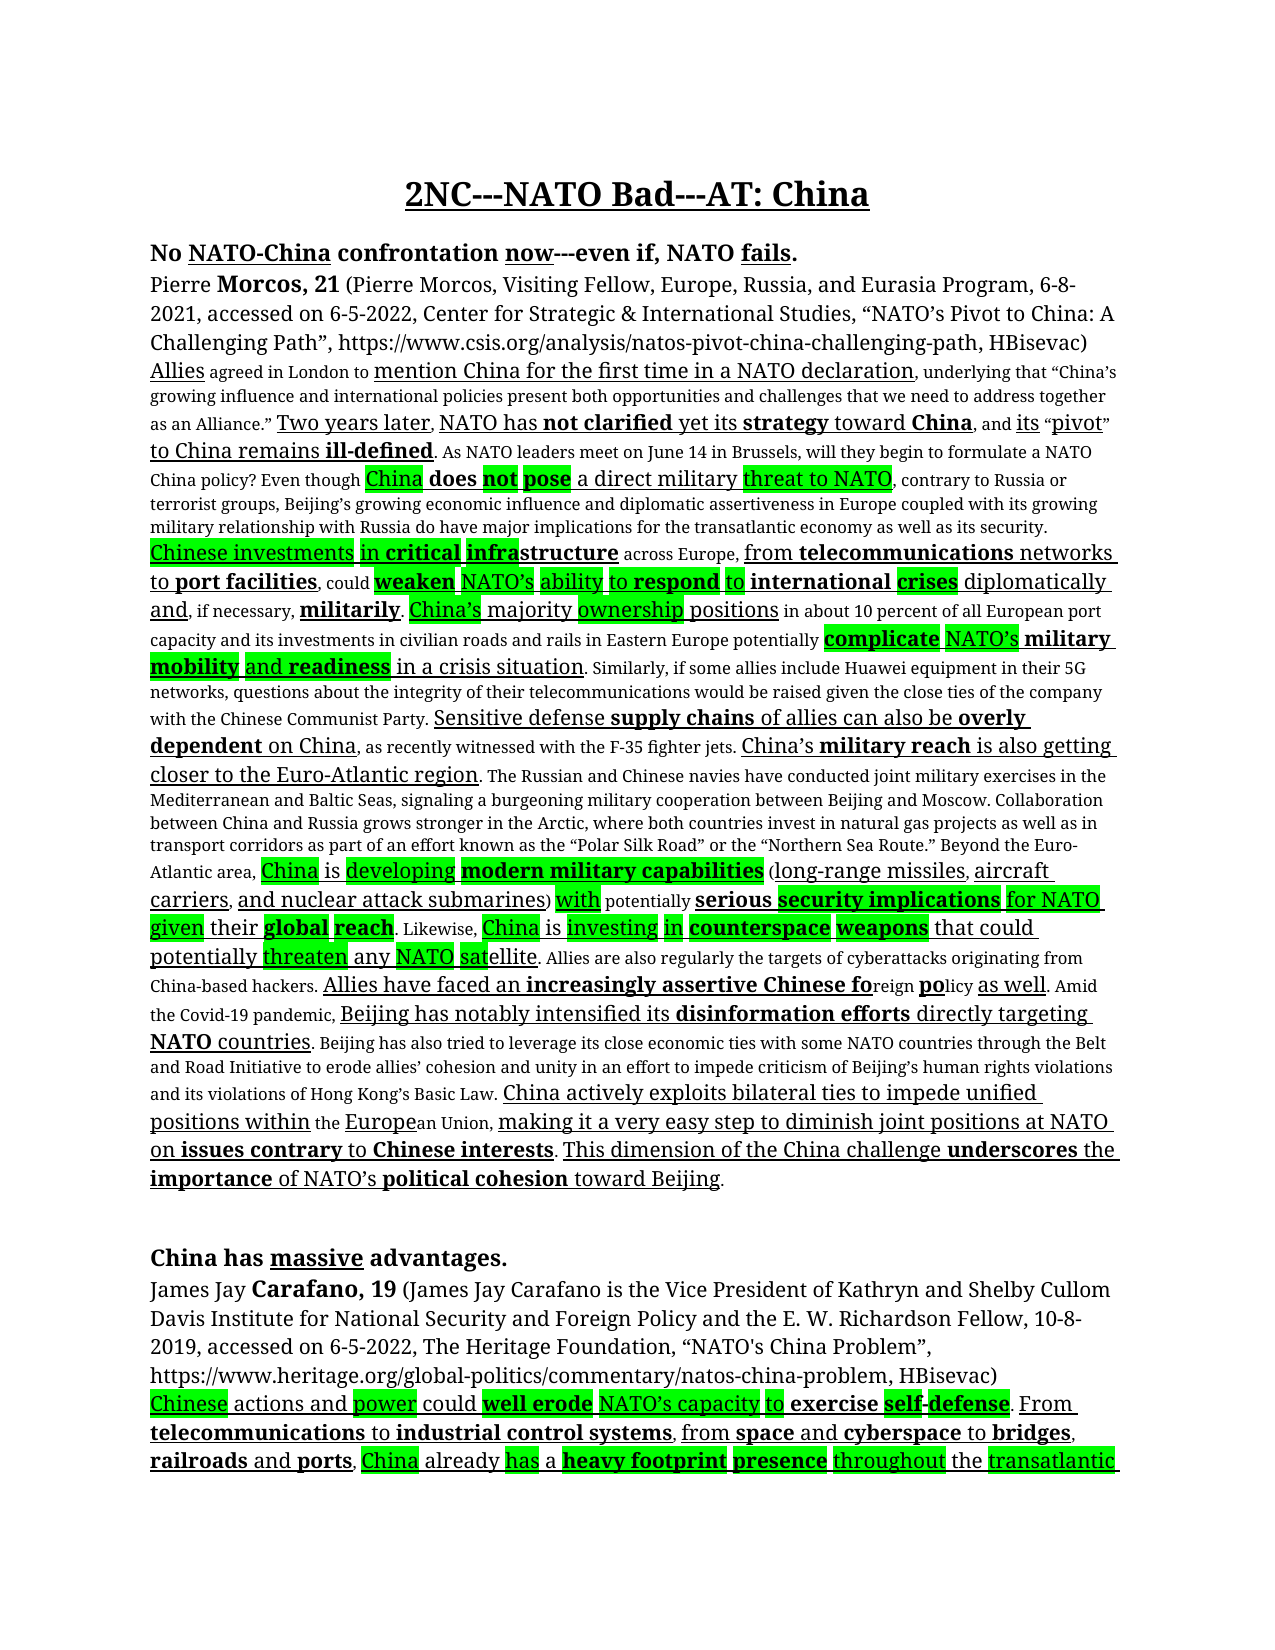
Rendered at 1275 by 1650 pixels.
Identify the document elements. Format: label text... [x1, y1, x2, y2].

text No NATO-China confrontation now---even if, NATO fails. [150, 237, 1125, 268]
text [150, 1389, 1125, 1474]
text James Jay Carafano, 19 (James Jay Carafano is the Vice President of Kathryn and Shelby Cullom Davis Institute for National Security and Foreign Policy and the E. W. Richardson Fellow, 10-8-2019, accessed on 6-5-2022, The Heritage Foundation, “NATO's China Problem”, https://www.heritage.org/global-politics/commentary/natos-china-problem, HBisevac) [150, 1273, 1125, 1389]
text China has massive advantages. [150, 1241, 1125, 1273]
text Pierre Morcos, 21 (Pierre Morcos, Visiting Fellow, Europe, Russia, and Eurasia Program, 6-8-2021, accessed on 6-5-2022, Center for Strategic & International Studies, “NATO’s Pivot to China: A Challenging Path”, https://www.csis.org/analysis/natos-pivot-china-challenging-path, HBisevac) [150, 268, 1125, 356]
text Allies agreed in London to mention China for the first time in a NATO declaration, underlying that “China’s growing influence and international policies present both opportunities and challenges that we need to address together as an Alliance.” Two years later, NATO has not clarified yet its strategy toward China, and its “pivot” to China remains ill-defined. As NATO leaders meet on June 14 in Brussels, will they begin to formulate a NATO China policy? Even though China does not pose a direct military threat to NATO, contrary to Russia or terrorist groups, Beijing’s growing economic influence and diplomatic assertiveness in Europe coupled with its growing military relationship with Russia do have major implications for the transatlantic economy as well as its security. Chinese investments in critical infrastructure across Europe, from telecommunications networks to port facilities, could weaken NATO’s ability to respond to international crises diplomatically and, if necessary, militarily. China’s majority ownership positions in about 10 percent of all European port capacity and its investments in civilian roads and rails in Eastern Europe potentially complicate NATO’s military mobility and readiness in a crisis situation. Similarly, if some allies include Huawei equipment in their 5G networks, questions about the integrity of their telecommunications would be raised given the close ties of the company with the Chinese Communist Party. Sensitive defense supply chains of allies can also be overly dependent on China, as recently witnessed with the F-35 fighter jets. China’s military reach is also getting closer to the Euro-Atlantic region. The Russian and Chinese navies have conducted joint military exercises in the Mediterranean and Baltic Seas, signaling a burgeoning military cooperation between Beijing and Moscow. Collaboration between China and Russia grows stronger in the Arctic, where both countries invest in natural gas projects as well as in transport corridors as part of an effort known as the “Polar Silk Road” or the “Northern Sea Route.” Beyond the Euro-Atlantic area, China is developing modern military capabilities (long-range missiles, aircraft carriers, and nuclear attack submarines) with potentially serious security implications for NATO given their global reach. Likewise, China is investing in counterspace weapons that could potentially threaten any NATO satellite. Allies are also regularly the targets of cyberattacks originating from China-based hackers. Allies have faced an increasingly assertive Chinese foreign policy as well. Amid the Covid-19 pandemic, Beijing has notably intensified its disinformation efforts directly targeting NATO countries. Beijing has also tried to leverage its close economic ties with some NATO countries through the Belt and Road Initiative to erode allies’ cohesion and unity in an effort to impede criticism of Beijing’s human rights violations and its violations of Hong Kong’s Basic Law. China actively exploits bilateral ties to impede unified positions within the European Union, making it a very easy step to diminish joint positions at NATO on issues contrary to Chinese interests. This dimension of the China challenge underscores the importance of NATO’s political cohesion toward Beijing. [150, 356, 1125, 1192]
text 2NC---NATO Bad---AT: China [150, 171, 1125, 216]
